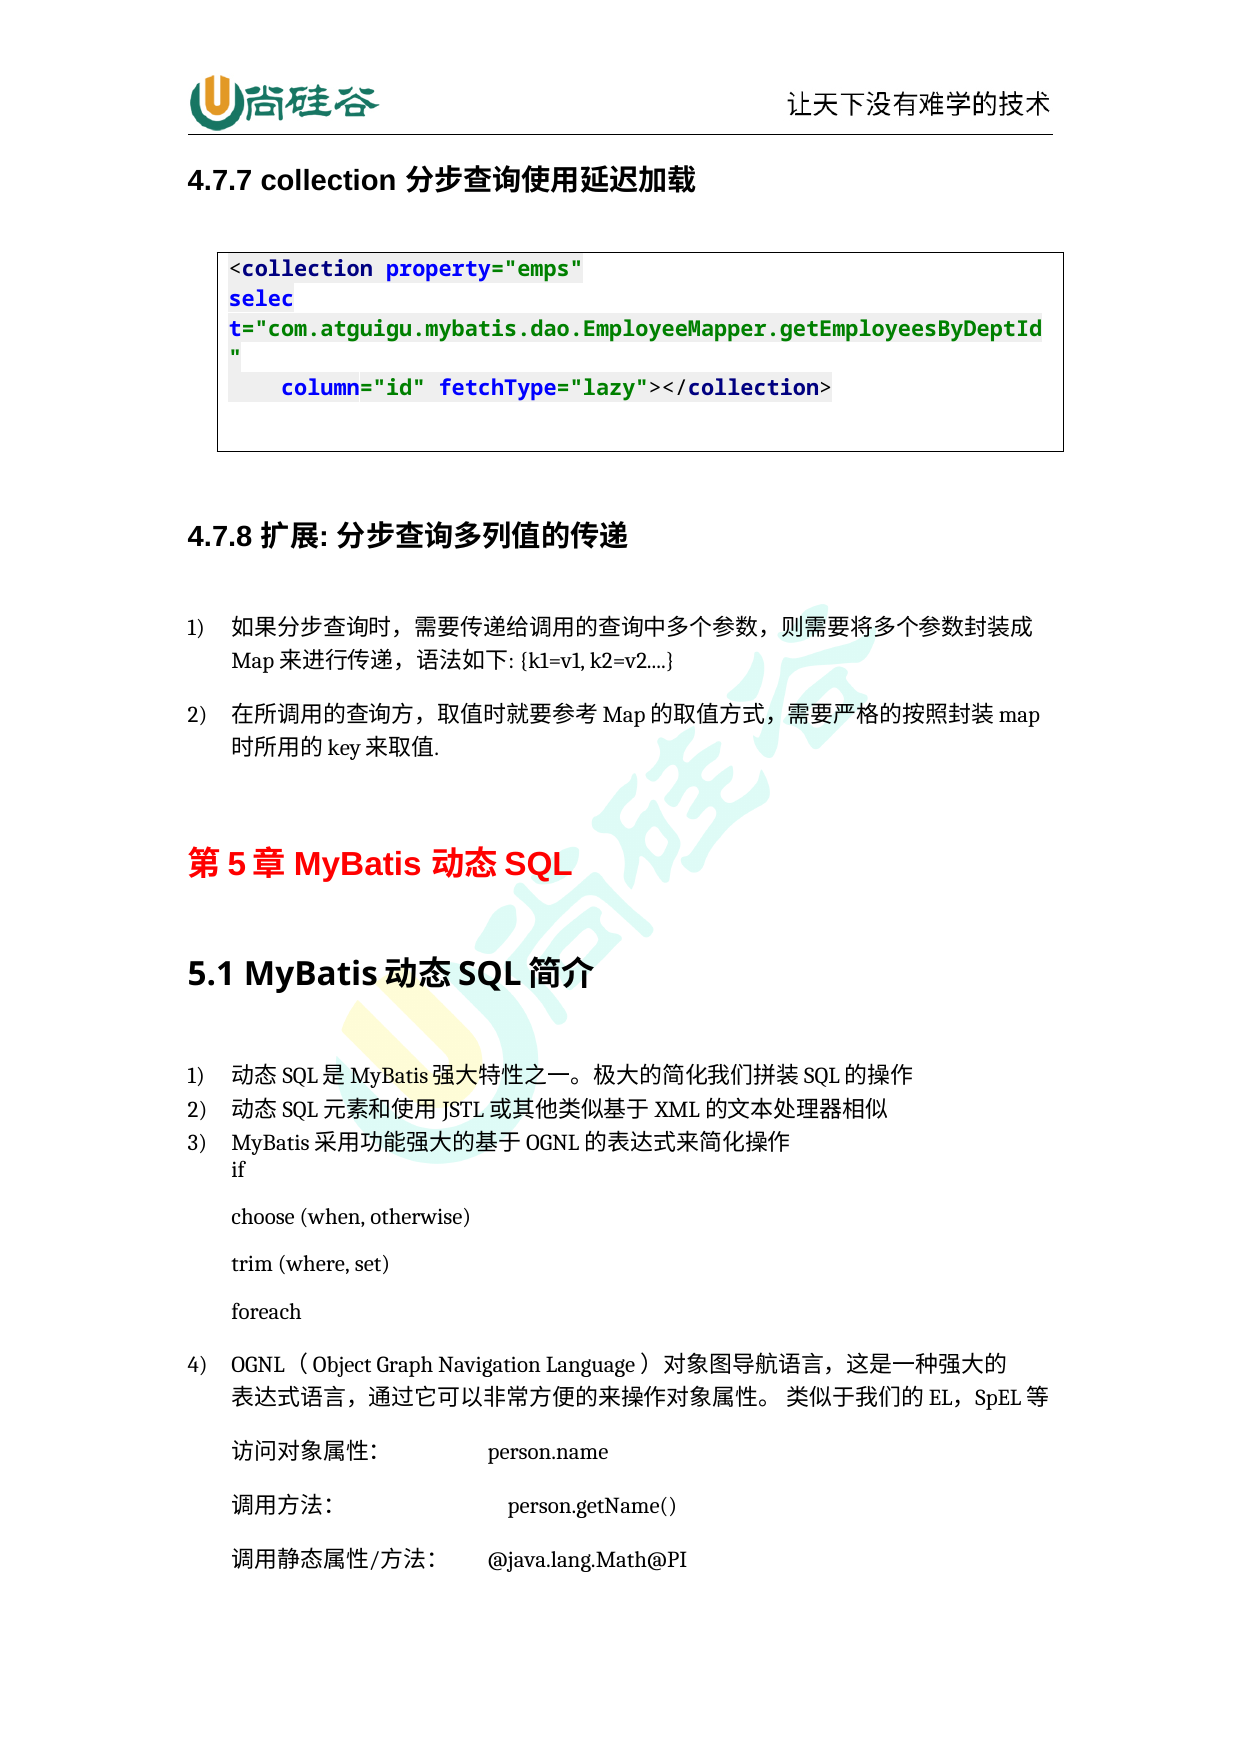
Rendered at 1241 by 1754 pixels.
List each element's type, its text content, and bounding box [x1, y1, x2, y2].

list 调用方法： person.getName() [231, 1487, 1053, 1520]
list 时所用的key来取值. [231, 729, 1053, 762]
list OGNL（ Object Graph Navigation Language ）对象图导航语言，这是一种强大的 [187, 1346, 1053, 1379]
list 调用静态属性/方法： @java.lang.Math@PI [231, 1541, 1053, 1574]
table_header <collection property="emps" select="com.atguigu.mybatis.dao.EmployeeMapper.getEmployeesByDeptId" column="id" fetchType="lazy"></collection> [218, 253, 1063, 451]
picture [187, 73, 1053, 132]
list trim (where, set) [231, 1251, 1053, 1278]
list 如果分步查询时，需要传递给调用的查询中多个参数，则需要将多个参数封装成 [187, 608, 1053, 642]
subtitle 5.1 MyBatis动态SQL简介 [187, 946, 1053, 995]
list 表达式语言，通过它可以非常方便的来操作对象属性。 类似于我们的EL，SpEL等 [231, 1379, 1053, 1412]
list 访问对象属性： person.name [231, 1433, 1053, 1466]
list choose (when, otherwise) [231, 1204, 1053, 1230]
subtitle 4.7.7 collection 分步查询使用延迟加载 [187, 156, 1053, 198]
list 动态 SQL是MyBatis强大特性之一。极大的简化我们拼装SQL的操作 [187, 1057, 1053, 1090]
subtitle 4.7.8 扩展: 分步查询多列值的传递 [187, 513, 1053, 555]
list Map来进行传递，语法如下: {k1=v1, k2=v2....} [231, 642, 1053, 675]
list 动态 SQL 元素和使用 JSTL 或其他类似基于 XML 的文本处理器相似 [187, 1090, 1053, 1124]
list foreach [231, 1298, 1053, 1325]
list 在所调用的查询方，取值时就要参考Map的取值方式，需要严格的按照封装map [187, 696, 1053, 729]
list MyBatis 采用功能强大的基于 OGNL 的表达式来简化操作 [187, 1124, 1053, 1157]
list if [231, 1157, 1053, 1183]
subtitle 第5章 MyBatis 动态SQL [187, 836, 1053, 884]
